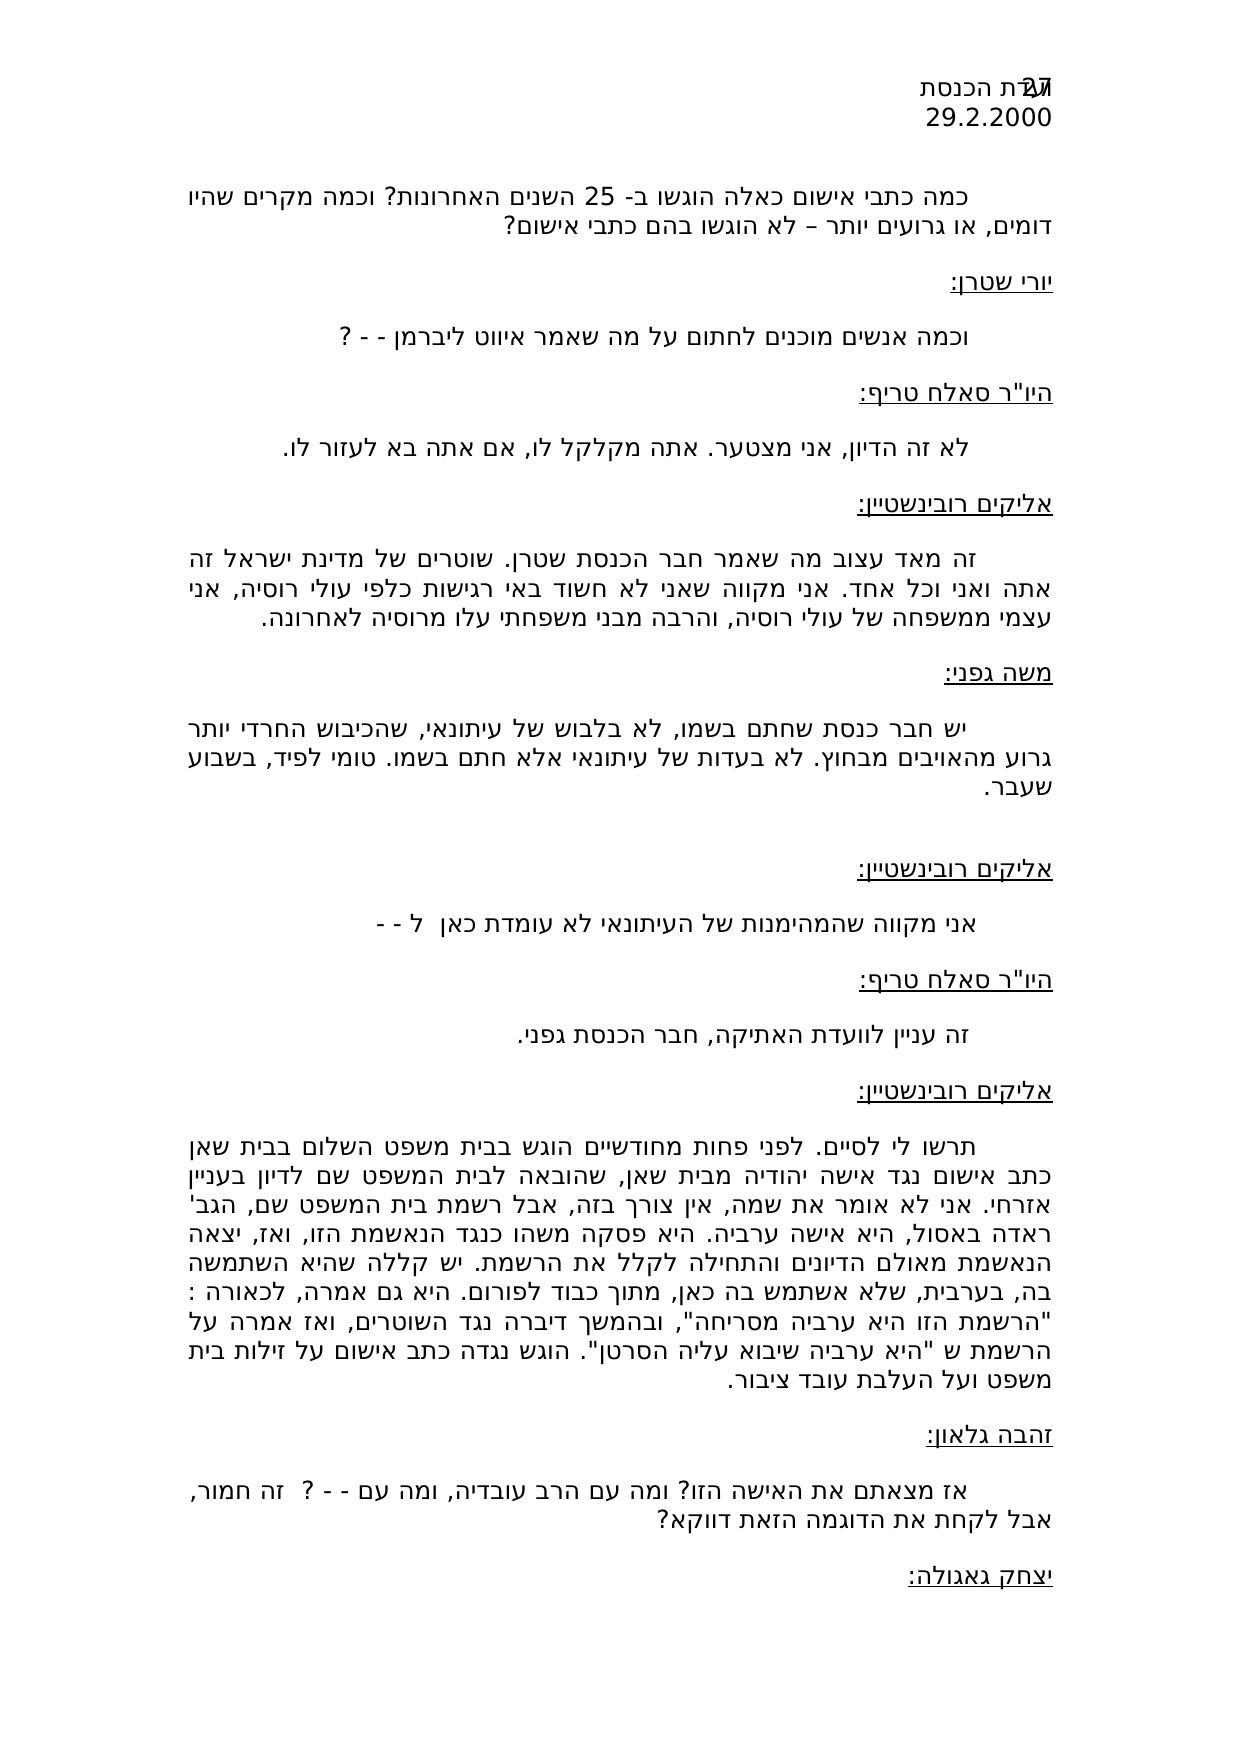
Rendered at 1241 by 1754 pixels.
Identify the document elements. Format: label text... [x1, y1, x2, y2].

text אליקים רובינשטיין: [187, 489, 1053, 518]
text אליקים רובינשטיין: [187, 854, 1053, 883]
text אני מקווה שהמהימנות של העיתונאי לא עומדת כאן ל - - [187, 910, 1053, 939]
text היו"ר סאלח טריף: [187, 965, 1053, 994]
text זה מאד עצוב מה שאמר חבר הכנסת שטרן. שוטרים של מדינת ישראל זה אתה ואני וכל אחד. אני מקווה שאני לא חשוד באי רגישות כלפי עולי רוסיה, אני עצמי ממשפחה של עולי רוסיה, והרבה מבני משפחתי עלו מרוסיה לאחרונה. [187, 544, 1053, 632]
text יורי שטרן: [187, 267, 1053, 296]
text כמה כתבי אישום כאלה הוגשו ב- 25 השנים האחרונות? וכמה מקרים שהיו דומים, או גרועים יותר – לא הוגשו בהם כתבי אישום? [187, 182, 1053, 241]
text יצחק גאגולה: [187, 1561, 1053, 1590]
text תרשו לי לסיים. לפני פחות מחודשיים הוגש בבית משפט השלום בבית שאן כתב אישום נגד אישה יהודיה מבית שאן, שהובאה לבית המשפט שם לדיון בעניין אזרחי. אני לא אומר את שמה, אין צורך בזה, אבל רשמת בית המשפט שם, הגב' ראדה באסול, היא אישה ערביה. היא פסקה משהו כנגד הנאשמת הזו, ואז, יצאה הנאשמת מאולם הדיונים והתחילה לקלל את הרשמת. יש קללה שהיא השתמשה בה, בערבית, שלא אשתמש בה כאן, מתוך כבוד לפורום. היא גם אמרה, לכאורה : "הרשמת הזו היא ערביה מסריחה", ובהמשך דיברה נגד השוטרים, ואז אמרה על הרשמת ש "היא ערביה שיבוא עליה הסרטן". הוגש נגדה כתב אישום על זילות בית משפט ועל העלבת עובד ציבור. [187, 1132, 1053, 1394]
text לא זה הדיון, אני מצטער. אתה מקלקל לו, אם אתה בא לעזור לו. [187, 433, 1053, 463]
text זהבה גלאון: [187, 1421, 1053, 1450]
text יש חבר כנסת שחתם בשמו, לא בלבוש של עיתונאי, שהכיבוש החרדי יותר גרוע מהאויבים מבחוץ. לא בעדות של עיתונאי אלא חתם בשמו. טומי לפיד, בשבוע שעבר. [187, 714, 1053, 801]
text זה עניין לוועדת האתיקה, חבר הכנסת גפני. [187, 1021, 1053, 1050]
text היו"ר סאלח טריף: [187, 378, 1053, 407]
text משה גפני: [187, 658, 1053, 688]
text אז מצאתם את האישה הזו? ומה עם הרב עובדיה, ומה עם - - ? זה חמור, אבל לקחת את הדוגמה הזאת דווקא? [187, 1476, 1053, 1534]
text אליקים רובינשטיין: [187, 1076, 1053, 1105]
text וכמה אנשים מוכנים לחתום על מה שאמר איווט ליברמן - - ? [187, 322, 1053, 352]
